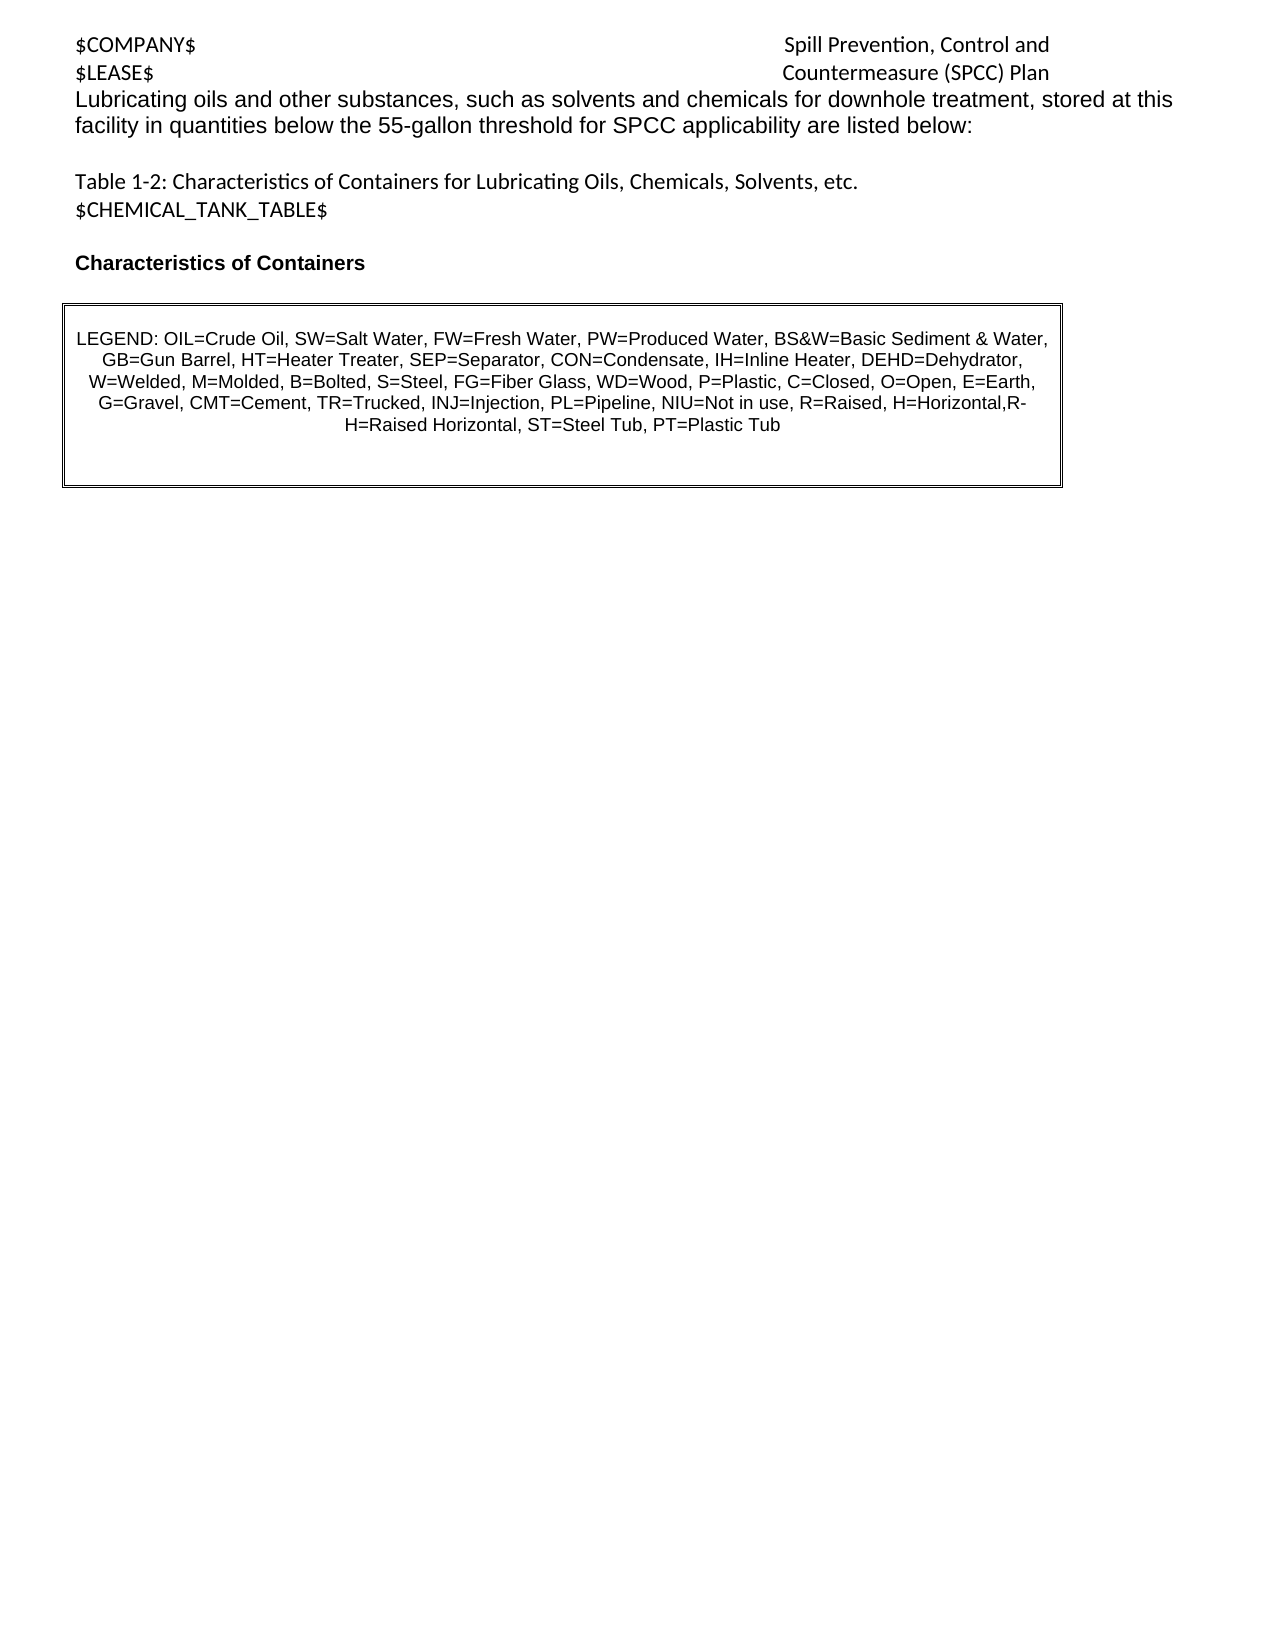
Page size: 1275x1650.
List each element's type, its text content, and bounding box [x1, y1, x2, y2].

text $CHEMICAL_TANK_TABLE$ [75, 195, 1200, 223]
text Lubricating oils and other substances, such as solvents and chemicals for downhole treatment, stored at this facility in quantities below the 55-gallon threshold for SPCC applicability are listed below: [75, 86, 1200, 139]
text Characteristics of Containers [75, 251, 1200, 275]
table_header LEGEND: OIL=Crude Oil, SW=Salt Water, FW=Fresh Water, PW=Produced Water, BS&W=Basic Sediment & Water, GB=Gun Barrel, HT=Heater Treater, SEP=Separator, CON=Condensate, IH=Inline Heater, DEHD=Dehydrator, W=Welded, M=Molded, B=Bolted, S=Steel, FG=Fiber Glass, WD=Wood, P=Plastic, C=Closed, O=Open, E=Earth, G=Gravel, CMT=Cement, TR=Trucked, INJ=Injection, PL=Pipeline, NIU=Not in use, R=Raised, H=Horizontal,R-H=Raised Horizontal, ST=Steel Tub, PT=Plastic Tub [65, 306, 1060, 484]
text Table 1-2: Characteristics of Containers for Lubricating Oils, Chemicals, Solvents, etc. [75, 167, 1200, 195]
